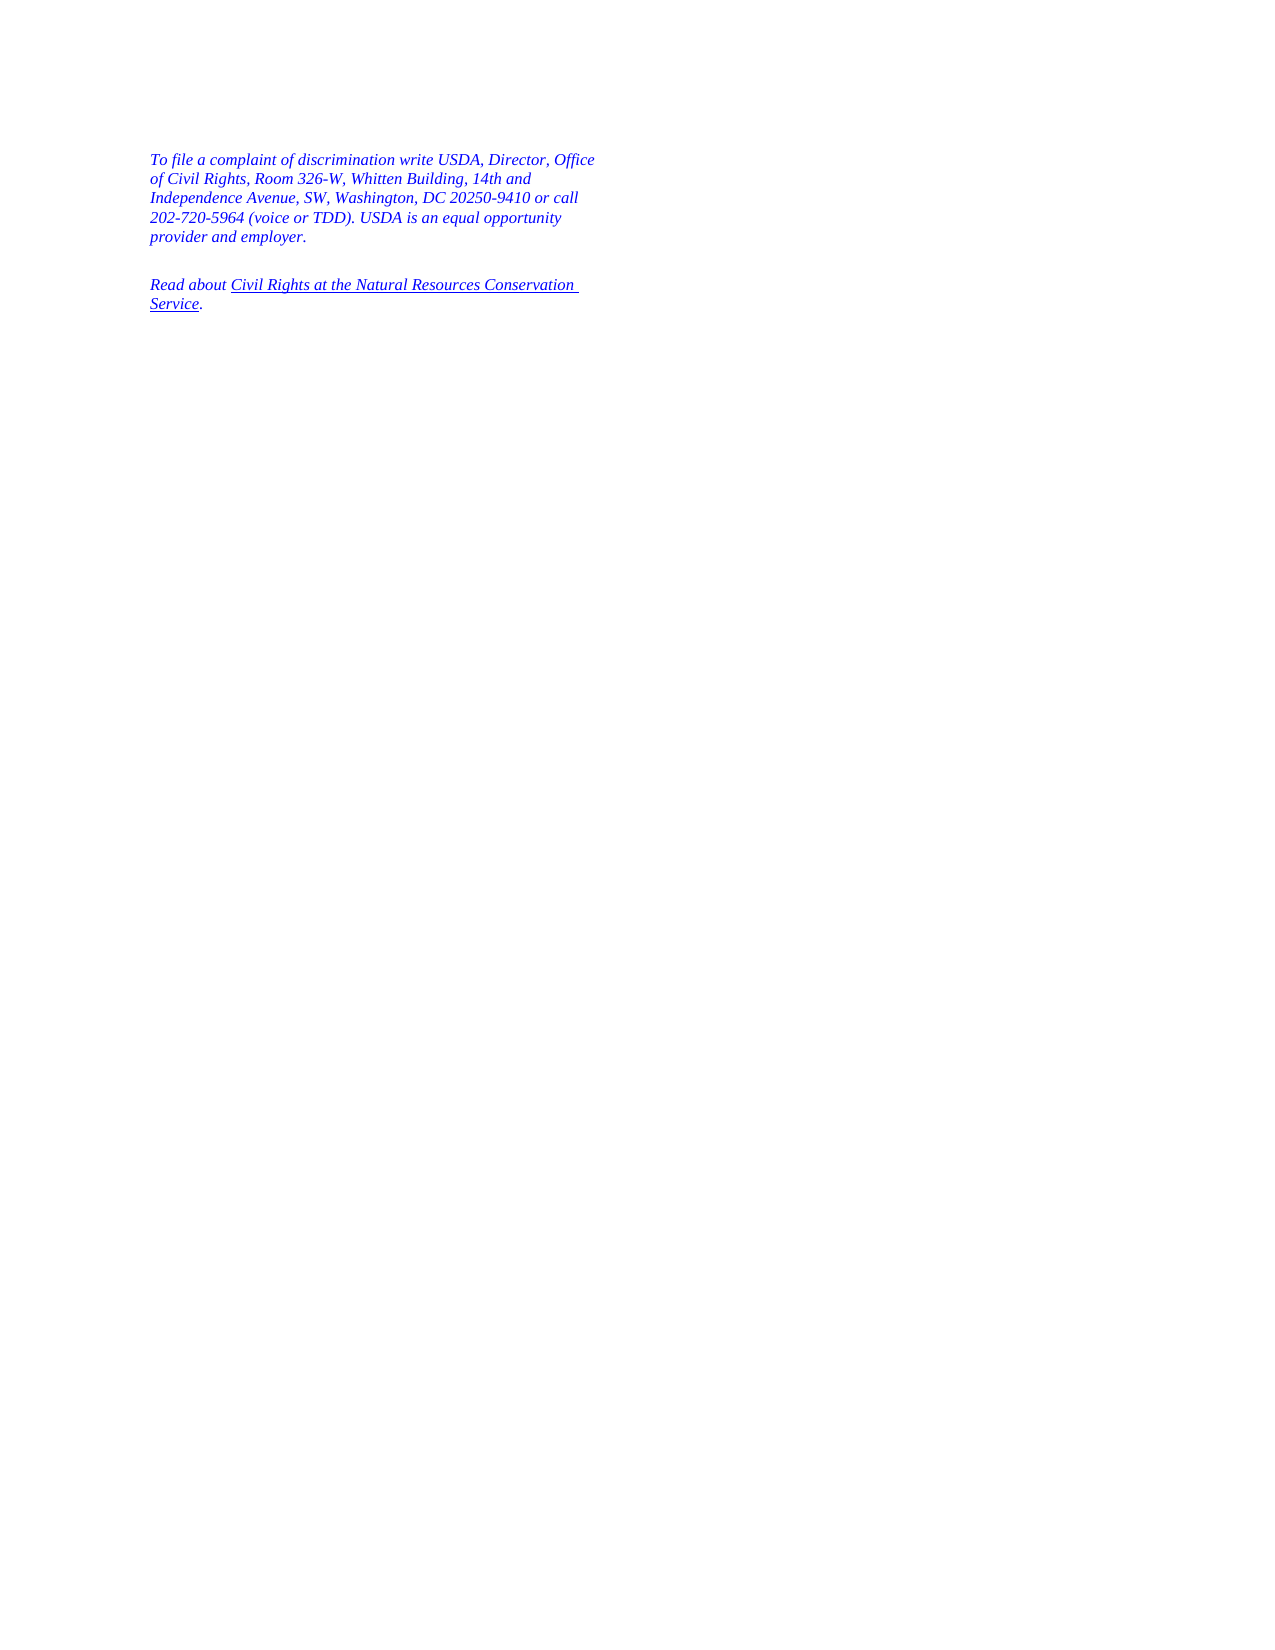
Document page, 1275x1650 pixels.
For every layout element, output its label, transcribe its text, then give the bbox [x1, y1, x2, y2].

text Read about Civil Rights at the Natural Resources Conservation Service. [150, 275, 600, 313]
text To file a complaint of discrimination write USDA, Director, Office of Civil Rights, Room 326-W, Whitten Building, 14th and Independence Avenue, SW, Washington, DC 20250-9410 or call 202-720-5964 (voice or TDD). USDA is an equal opportunity provider and employer. [150, 150, 600, 246]
